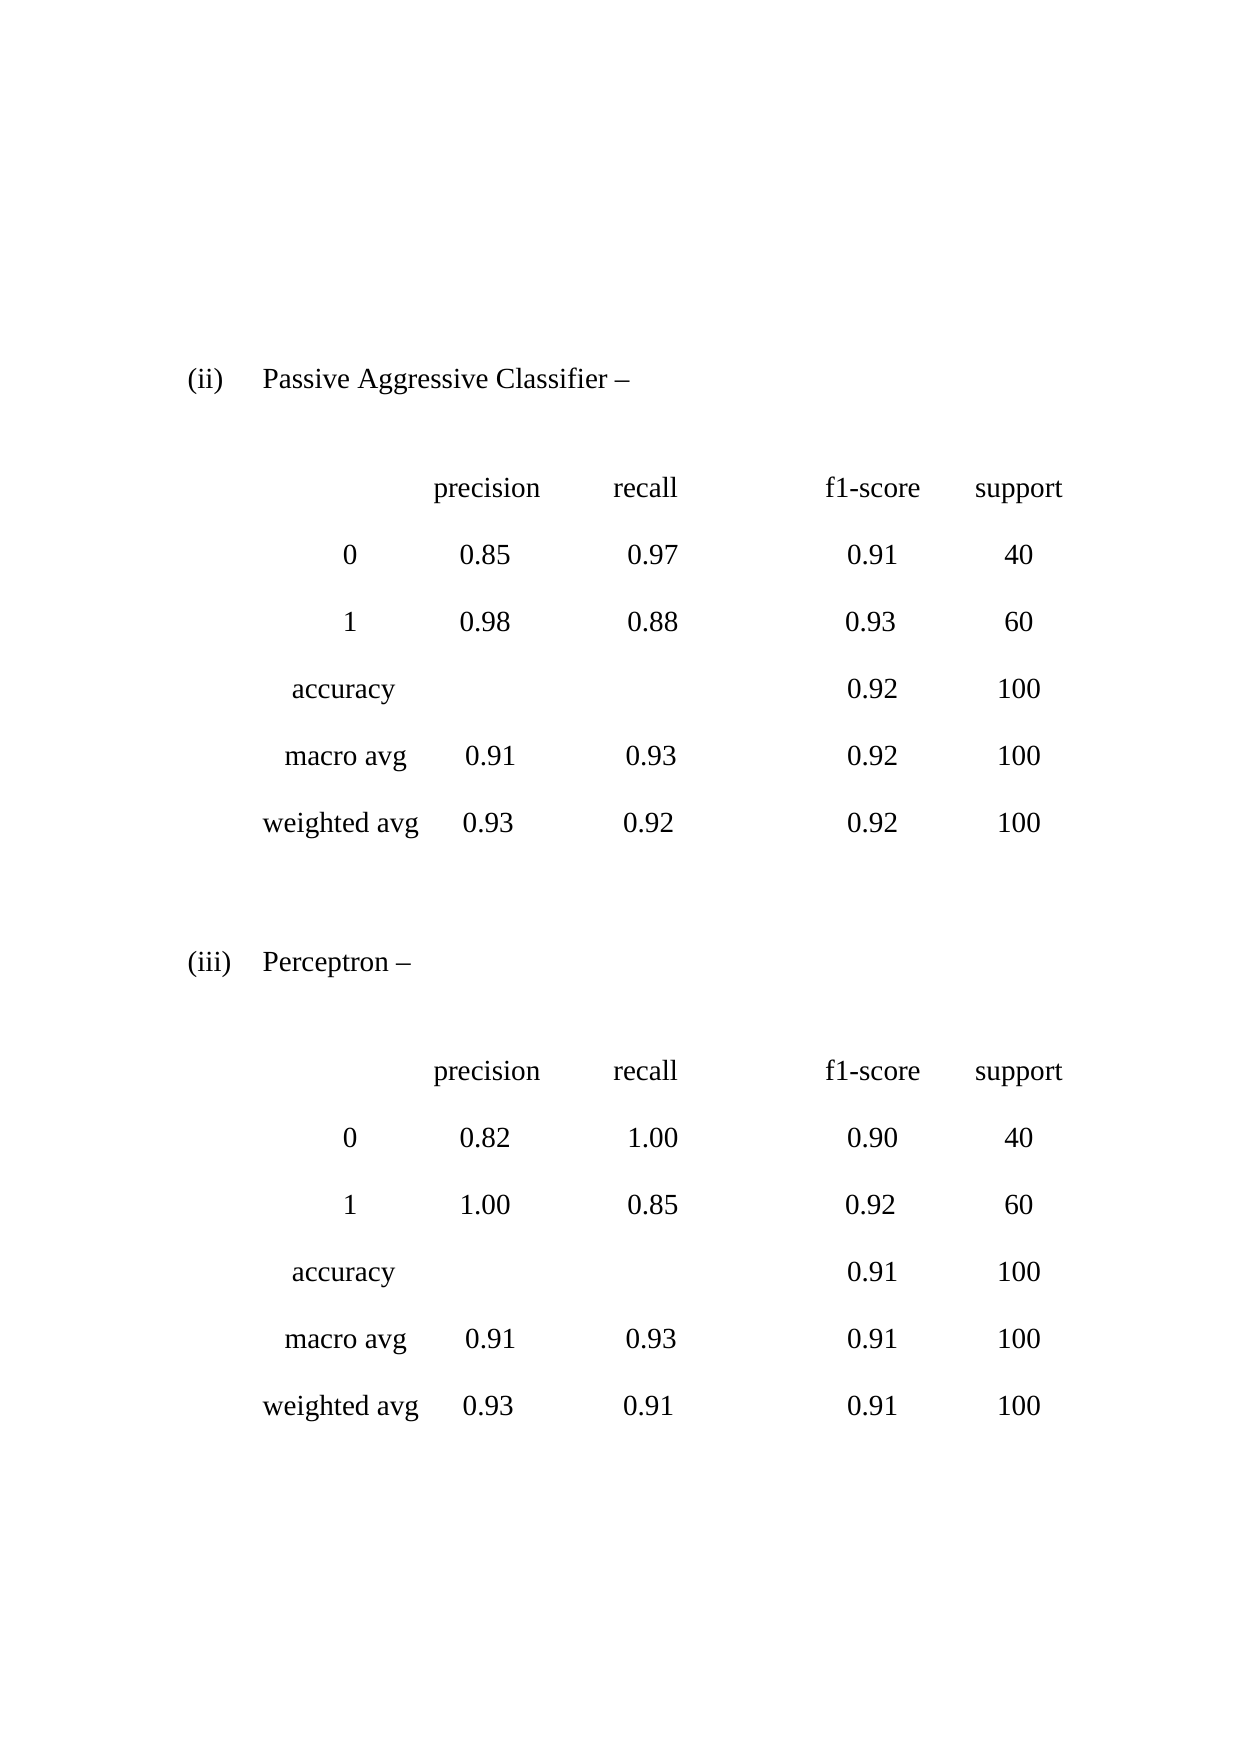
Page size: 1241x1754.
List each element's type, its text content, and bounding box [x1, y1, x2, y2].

list macro avg 0.91 0.93 0.92 100 [262, 738, 1090, 772]
list 1 1.00 0.85 0.92 60 [262, 1187, 1090, 1220]
list Perceptron – [187, 944, 1090, 978]
list accuracy 0.91 100 [262, 1254, 1090, 1287]
list 0 0.85 0.97 0.91 40 [262, 537, 1090, 570]
list precision recall f1-score support [337, 1053, 1090, 1086]
list 1 0.98 0.88 0.93 60 [262, 604, 1090, 637]
list precision recall f1-score support [337, 470, 1090, 503]
list weighted avg 0.93 0.91 0.91 100 [262, 1388, 1090, 1422]
list macro avg 0.91 0.93 0.91 100 [262, 1321, 1090, 1354]
list weighted avg 0.93 0.92 0.92 100 [262, 805, 1090, 839]
list Passive Aggressive Classifier – [187, 361, 1090, 395]
list accuracy 0.92 100 [262, 671, 1090, 704]
list 0 0.82 1.00 0.90 40 [262, 1120, 1090, 1153]
